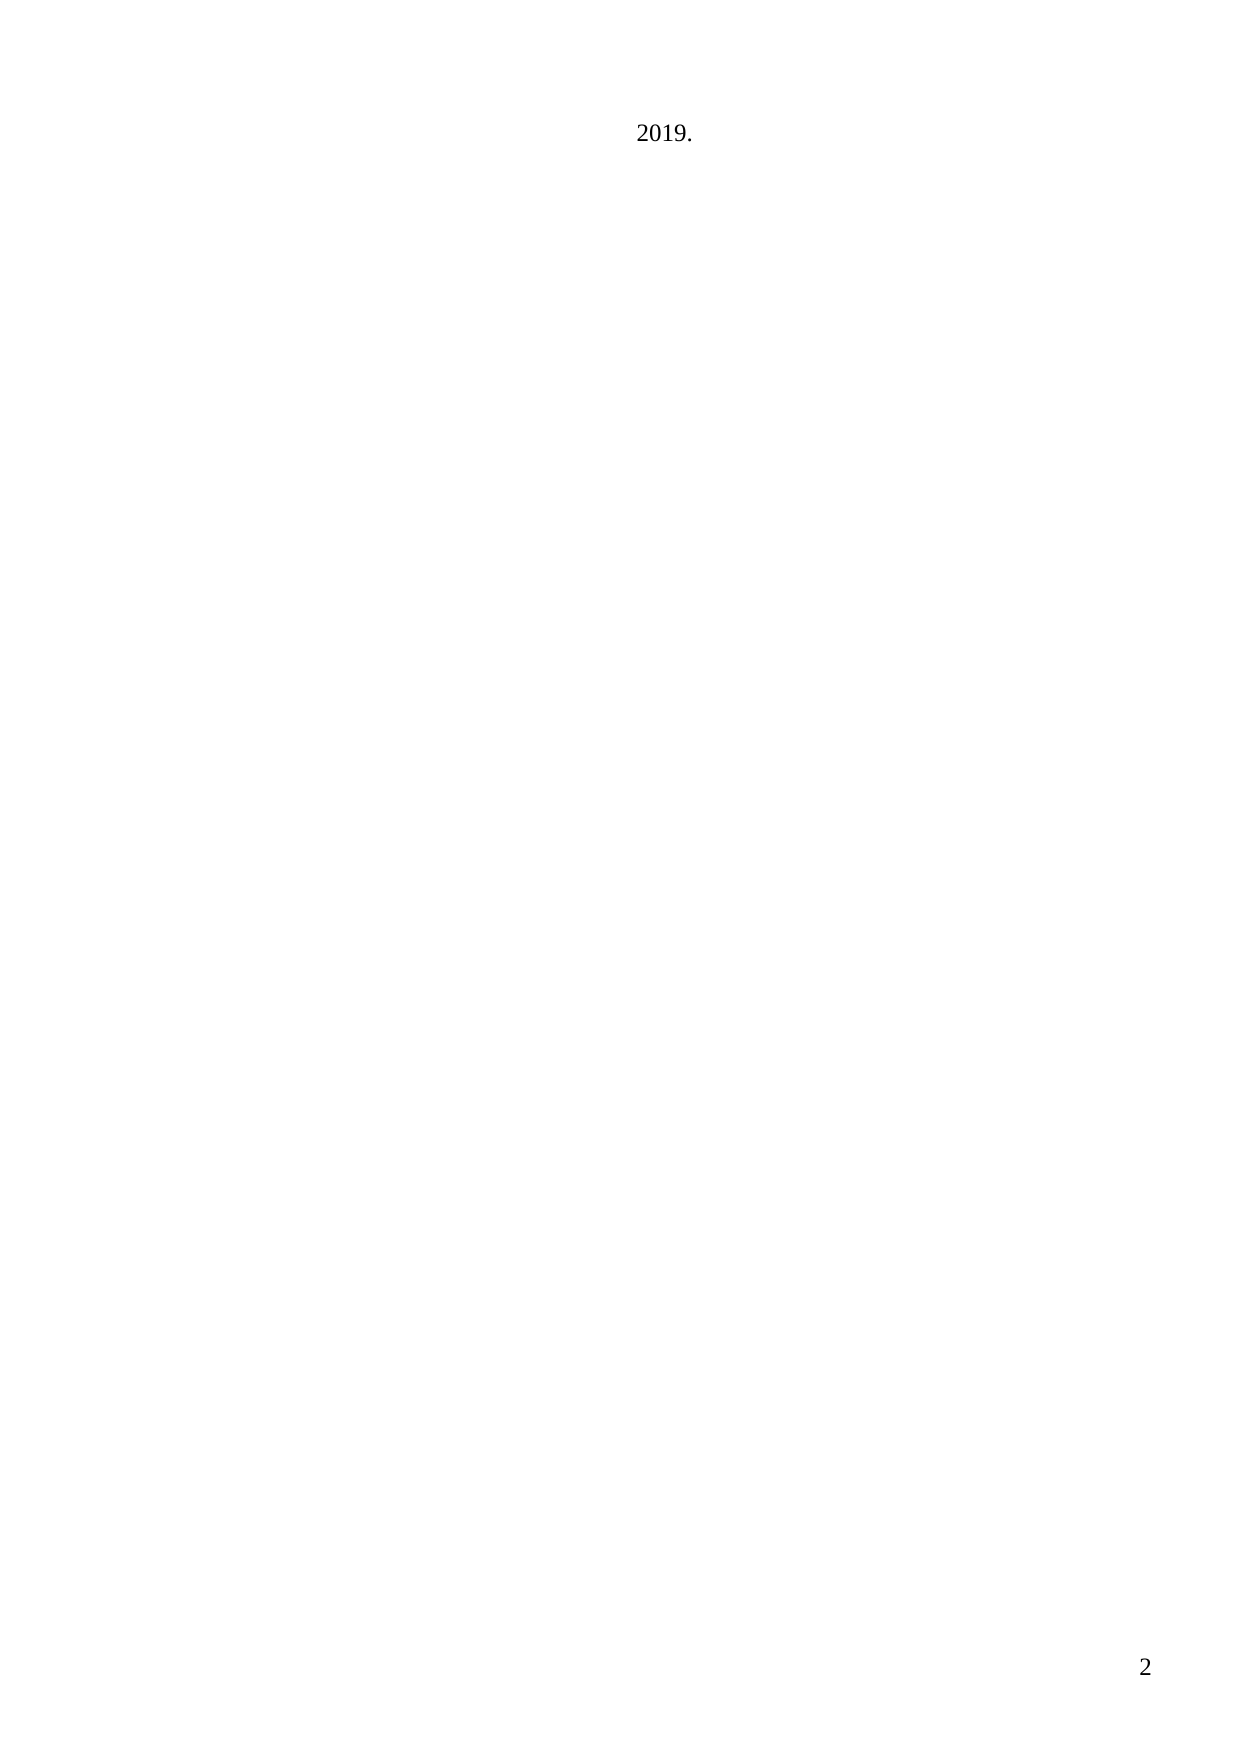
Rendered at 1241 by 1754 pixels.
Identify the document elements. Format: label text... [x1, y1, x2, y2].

text 2019. [177, 118, 1152, 147]
